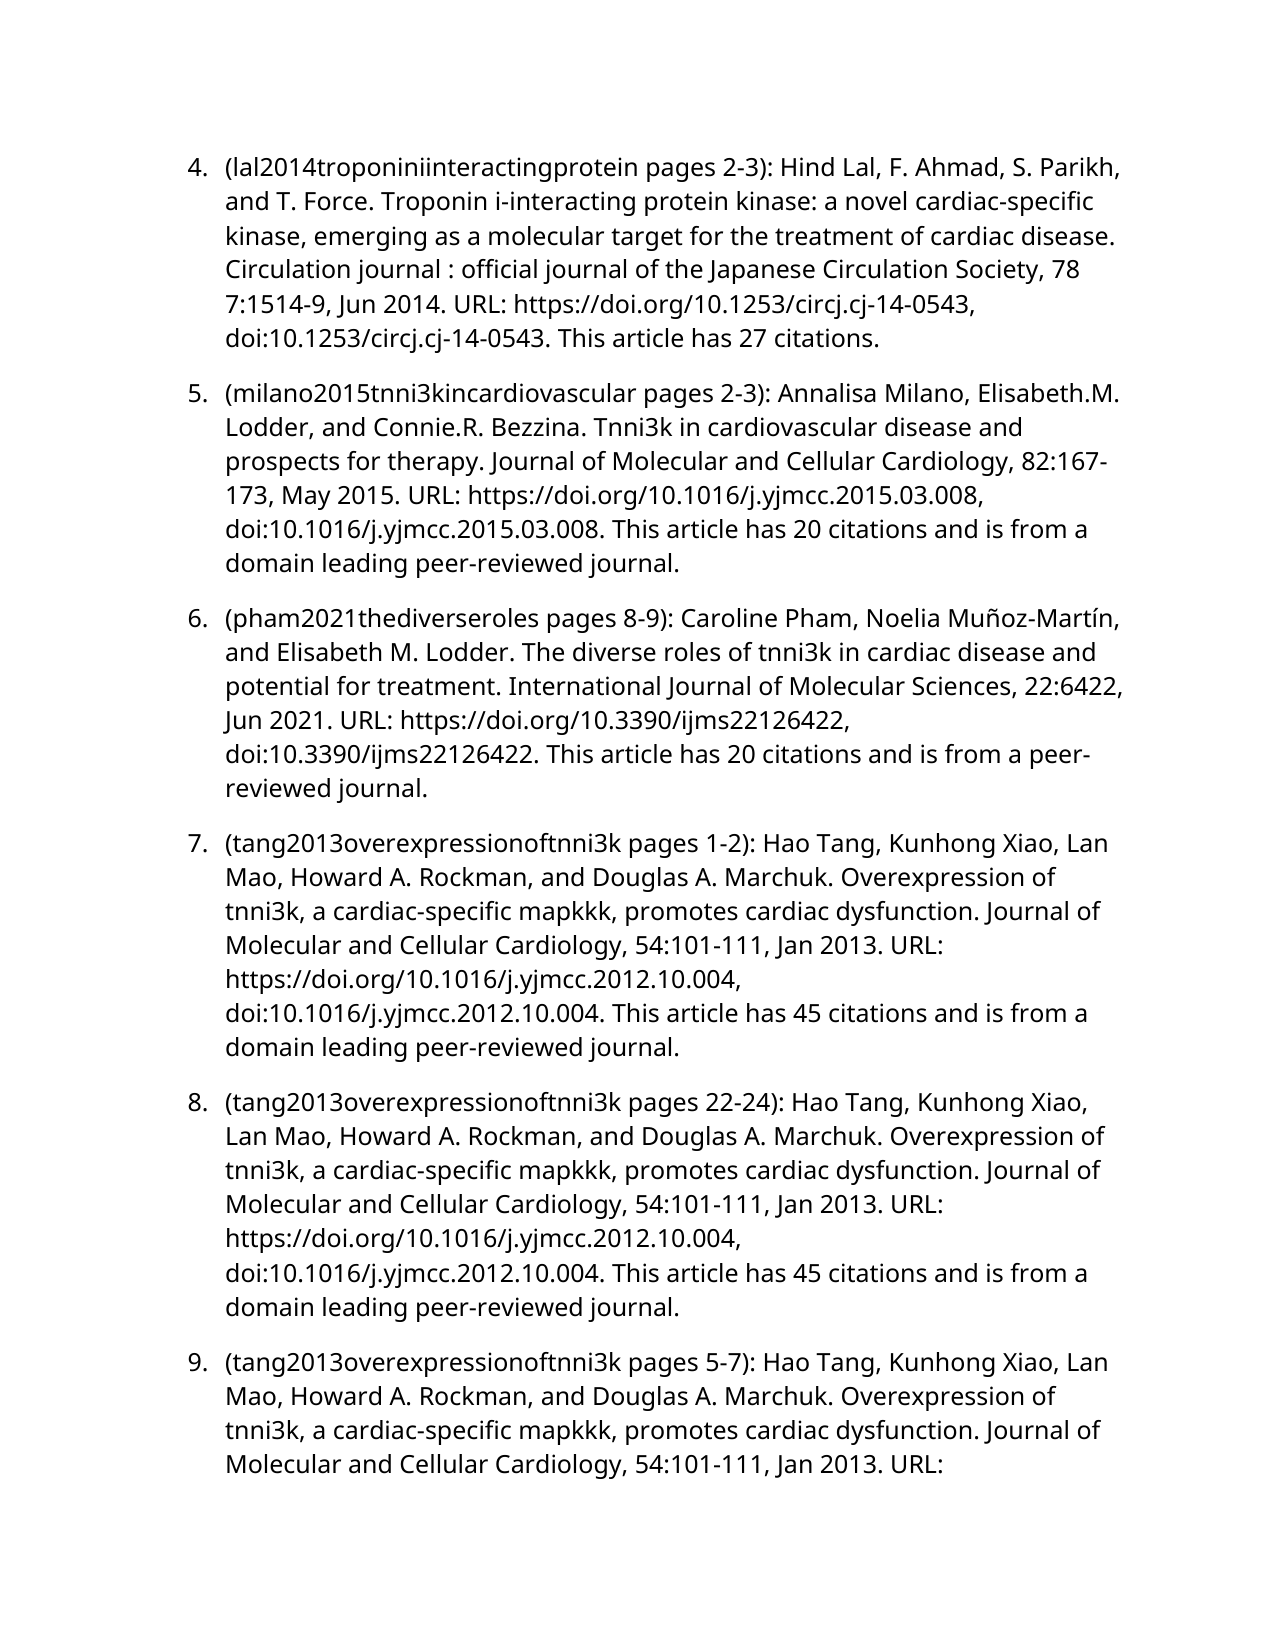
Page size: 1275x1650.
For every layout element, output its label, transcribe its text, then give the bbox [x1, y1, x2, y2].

list (milano2015tnni3kincardiovascular pages 2-3): Annalisa Milano, Elisabeth.M. Lodder, and Connie.R. Bezzina. Tnni3k in cardiovascular disease and prospects for therapy. Journal of Molecular and Cellular Cardiology, 82:167-173, May 2015. URL: https://doi.org/10.1016/j.yjmcc.2015.03.008, doi:10.1016/j.yjmcc.2015.03.008. This article has 20 citations and is from a domain leading peer-reviewed journal. [187, 375, 1125, 579]
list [187, 1344, 1125, 1480]
list (tang2013overexpressionoftnni3k pages 1-2): Hao Tang, Kunhong Xiao, Lan Mao, Howard A. Rockman, and Douglas A. Marchuk. Overexpression of tnni3k, a cardiac-specific mapkkk, promotes cardiac dysfunction. Journal of Molecular and Cellular Cardiology, 54:101-111, Jan 2013. URL: https://doi.org/10.1016/j.yjmcc.2012.10.004, doi:10.1016/j.yjmcc.2012.10.004. This article has 45 citations and is from a domain leading peer-reviewed journal. [187, 826, 1125, 1064]
list (lal2014troponiniinteractingprotein pages 2-3): Hind Lal, F. Ahmad, S. Parikh, and T. Force. Troponin i-interacting protein kinase: a novel cardiac-specific kinase, emerging as a molecular target for the treatment of cardiac disease. Circulation journal : official journal of the Japanese Circulation Society, 78 7:1514-9, Jun 2014. URL: https://doi.org/10.1253/circj.cj-14-0543, doi:10.1253/circj.cj-14-0543. This article has 27 citations. [187, 150, 1125, 354]
list (tang2013overexpressionoftnni3k pages 22-24): Hao Tang, Kunhong Xiao, Lan Mao, Howard A. Rockman, and Douglas A. Marchuk. Overexpression of tnni3k, a cardiac-specific mapkkk, promotes cardiac dysfunction. Journal of Molecular and Cellular Cardiology, 54:101-111, Jan 2013. URL: https://doi.org/10.1016/j.yjmcc.2012.10.004, doi:10.1016/j.yjmcc.2012.10.004. This article has 45 citations and is from a domain leading peer-reviewed journal. [187, 1085, 1125, 1323]
list (pham2021thediverseroles pages 8-9): Caroline Pham, Noelia Muñoz-Martín, and Elisabeth M. Lodder. The diverse roles of tnni3k in cardiac disease and potential for treatment. International Journal of Molecular Sciences, 22:6422, Jun 2021. URL: https://doi.org/10.3390/ijms22126422, doi:10.3390/ijms22126422. This article has 20 citations and is from a peer-reviewed journal. [187, 600, 1125, 805]
